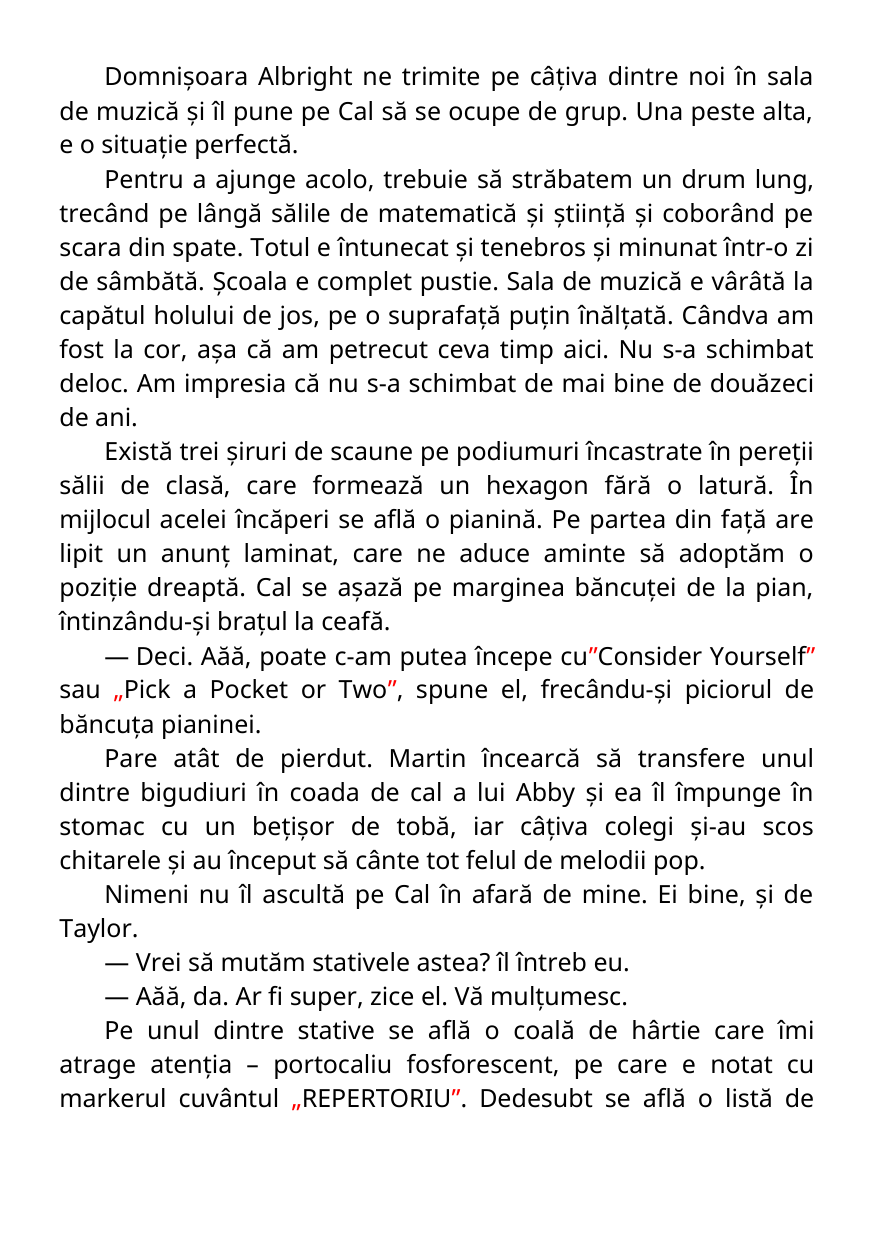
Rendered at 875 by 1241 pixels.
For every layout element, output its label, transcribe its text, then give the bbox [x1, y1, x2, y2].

text — Vrei să mutăm stativele astea? îl întreb eu. [59, 945, 815, 979]
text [59, 1013, 815, 1115]
text Pare atât de pierdut. Martin încearcă să transfere unul dintre bigudiuri în coada de cal a lui Abby şi ea îl împunge în stomac cu un beţişor de tobă, iar câţiva colegi şi-au scos chitarele şi au început să cânte tot felul de melodii pop. [59, 740, 815, 877]
text Există trei şiruri de scaune pe podiumuri încastrate în pereţii sălii de clasă, care formează un hexagon fără o latură. În mijlocul acelei încăperi se află o pianină. Pe partea din faţă are lipit un anunţ laminat, care ne aduce aminte să adoptăm o poziţie dreaptă. Cal se aşază pe marginea băncuţei de la pian, întinzându-şi braţul la ceafă. [59, 434, 815, 638]
text Domnişoara Albright ne trimite pe câţiva dintre noi în sala de muzică şi îl pune pe Cal să se ocupe de grup. Una peste alta, e o situaţie perfectă. [59, 59, 815, 161]
text Nimeni nu îl ascultă pe Cal în afară de mine. Ei bine, şi de Taylor. [59, 877, 815, 945]
text Pentru a ajunge acolo, trebuie să străbatem un drum lung, trecând pe lângă sălile de matematică şi ştiinţă şi coborând pe scara din spate. Totul e întunecat şi tenebros şi minunat într-o zi de sâmbătă. Şcoala e complet pustie. Sala de muzică e vârâtă la capătul holului de jos, pe o suprafaţă puţin înălţată. Cândva am fost la cor, aşa că am petrecut ceva timp aici. Nu s-a schimbat deloc. Am impresia că nu s-a schimbat de mai bine de douăzeci de ani. [59, 161, 815, 434]
text — Deci. Aăă, poate c-am putea începe cu”Consider Yourself” sau „Pick a Pocket or Two”, spune el, frecându-şi piciorul de băncuţa pianinei. [59, 638, 815, 740]
text — Aăă, da. Ar fi super, zice el. Vă mulţumesc. [59, 979, 815, 1013]
